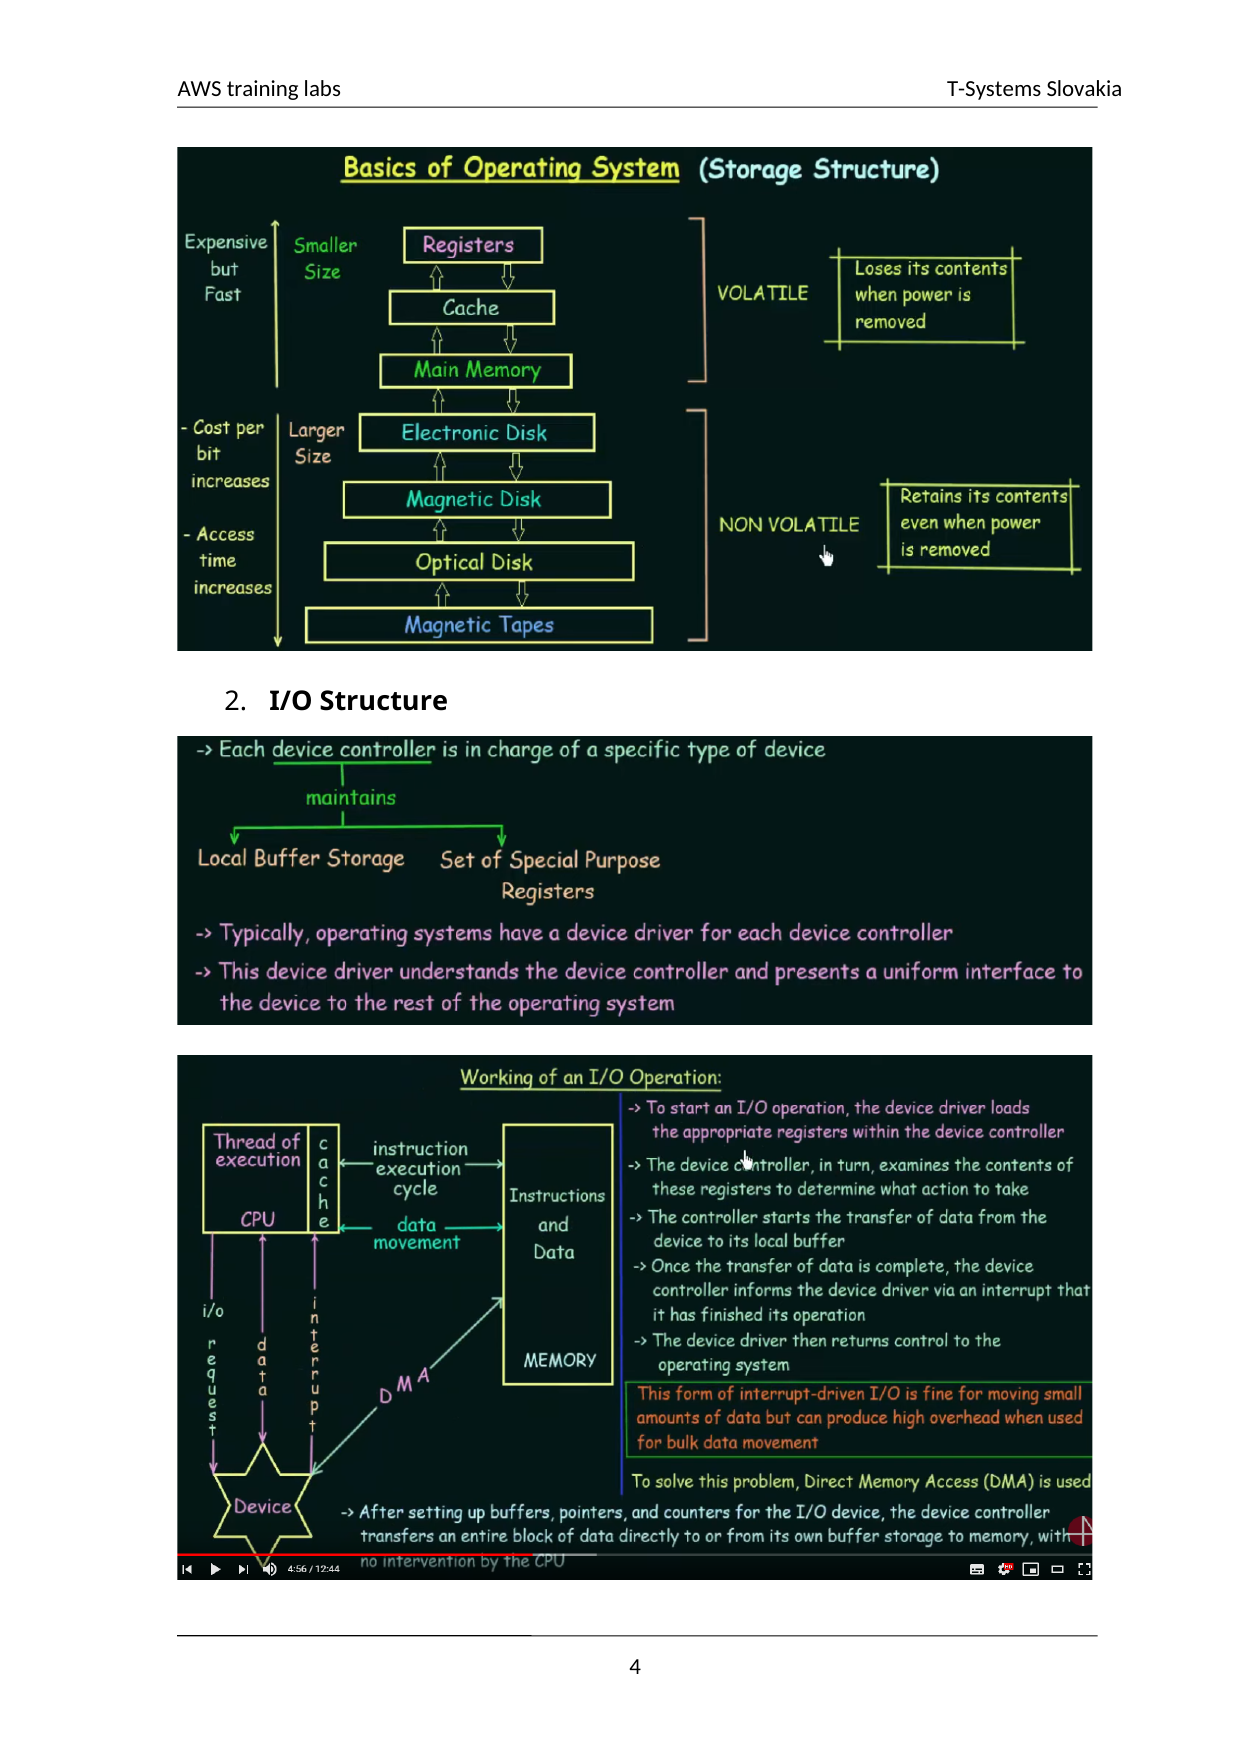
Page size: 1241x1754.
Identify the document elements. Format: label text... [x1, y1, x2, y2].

picture [177, 736, 1093, 1025]
text I/O Structure [224, 682, 1092, 718]
picture [177, 147, 1093, 651]
picture [177, 1055, 1093, 1580]
